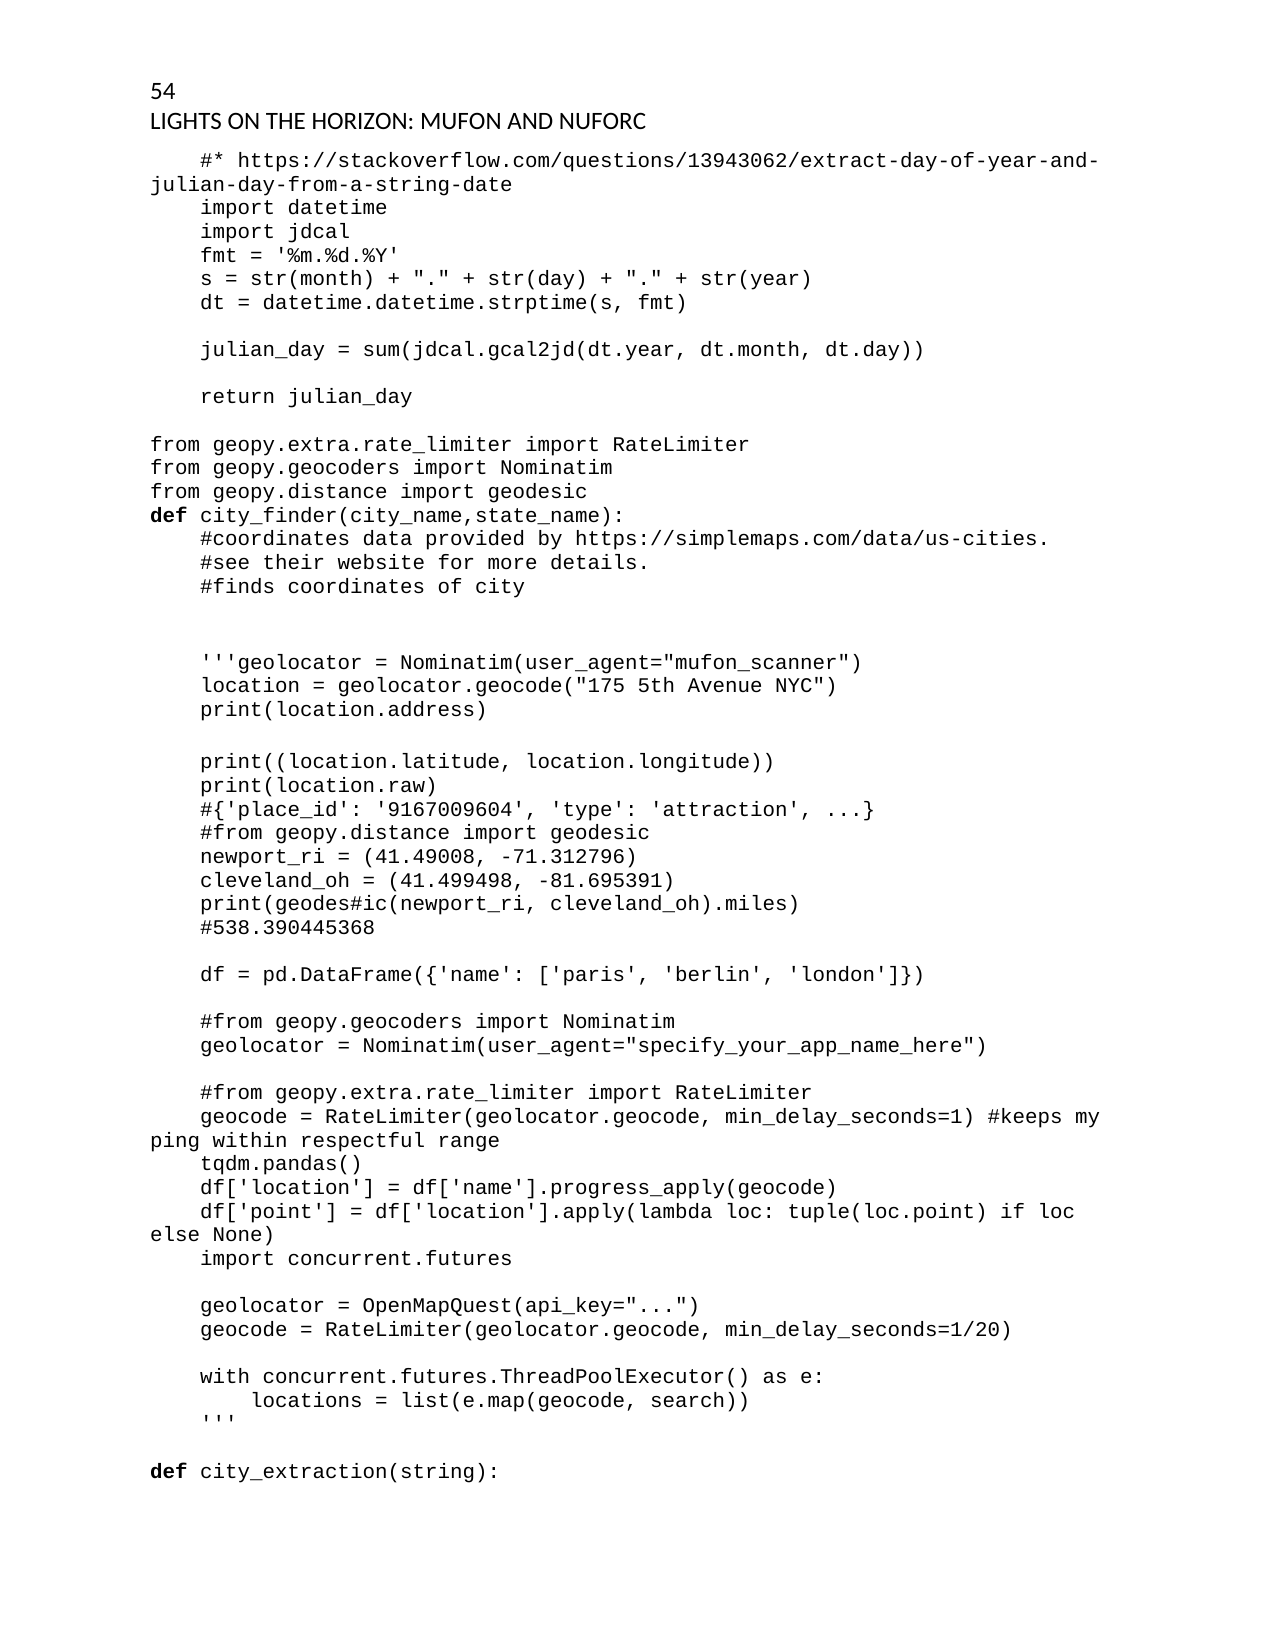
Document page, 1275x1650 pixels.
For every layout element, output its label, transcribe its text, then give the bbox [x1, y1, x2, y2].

text with concurrent.futures.ThreadPoolExecutor() as e: [150, 1366, 1125, 1390]
text geocode = RateLimiter(geolocator.geocode, min_delay_seconds=1) #keeps my ping within respectful range [150, 1106, 1125, 1153]
text df = pd.DataFrame({'name': ['paris', 'berlin', 'london']}) [150, 964, 1125, 988]
text #from geopy.geocoders import Nominatim [150, 1011, 1125, 1035]
text #{'place_id': '9167009604', 'type': 'attraction', ...} [150, 799, 1125, 822]
text geocode = RateLimiter(geolocator.geocode, min_delay_seconds=1/20) [150, 1319, 1125, 1342]
text ''' [150, 1413, 1125, 1437]
text return julian_day [150, 386, 1125, 410]
text #* https://stackoverflow.com/questions/13943062/extract-day-of-year-and-julian-day-from-a-string-date [150, 150, 1125, 197]
text #from geopy.extra.rate_limiter import RateLimiter [150, 1082, 1125, 1106]
text tqdm.pandas() [150, 1153, 1125, 1177]
text dt = datetime.datetime.strptime(s, fmt) [150, 292, 1125, 316]
text location = geolocator.geocode("175 5th Avenue NYC") [150, 675, 1125, 699]
text print((location.latitude, location.longitude)) [150, 751, 1125, 775]
text def city_extraction(string): [150, 1461, 1125, 1484]
text julian_day = sum(jdcal.gcal2jd(dt.year, dt.month, dt.day)) [150, 339, 1125, 363]
text fmt = '%m.%d.%Y' [150, 244, 1125, 268]
text #coordinates data provided by https://simplemaps.com/data/us-cities. [150, 528, 1125, 552]
text print(location.address) [150, 699, 1125, 723]
text '''geolocator = Nominatim(user_agent="mufon_scanner") [150, 652, 1125, 675]
text #from geopy.distance import geodesic [150, 822, 1125, 846]
text geolocator = Nominatim(user_agent="specify_your_app_name_here") [150, 1035, 1125, 1059]
text from geopy.extra.rate_limiter import RateLimiter [150, 434, 1125, 457]
text newport_ri = (41.49008, -71.312796) [150, 846, 1125, 869]
text #see their website for more details. [150, 552, 1125, 576]
text df['location'] = df['name'].progress_apply(geocode) [150, 1177, 1125, 1201]
text #finds coordinates of city [150, 576, 1125, 599]
text def city_finder(city_name,state_name): [150, 505, 1125, 528]
text geolocator = OpenMapQuest(api_key="...") [150, 1295, 1125, 1319]
text import jdcal [150, 221, 1125, 244]
text cleveland_oh = (41.499498, -81.695391) [150, 869, 1125, 893]
text from geopy.geocoders import Nominatim [150, 457, 1125, 481]
text import datetime [150, 197, 1125, 221]
text import concurrent.futures [150, 1248, 1125, 1272]
text print(location.raw) [150, 775, 1125, 799]
text from geopy.distance import geodesic [150, 481, 1125, 505]
text df['point'] = df['location'].apply(lambda loc: tuple(loc.point) if loc else None) [150, 1201, 1125, 1248]
text #538.390445368 [150, 917, 1125, 941]
text locations = list(e.map(geocode, search)) [150, 1390, 1125, 1413]
text print(geodes#ic(newport_ri, cleveland_oh).miles) [150, 893, 1125, 917]
text s = str(month) + "." + str(day) + "." + str(year) [150, 268, 1125, 292]
